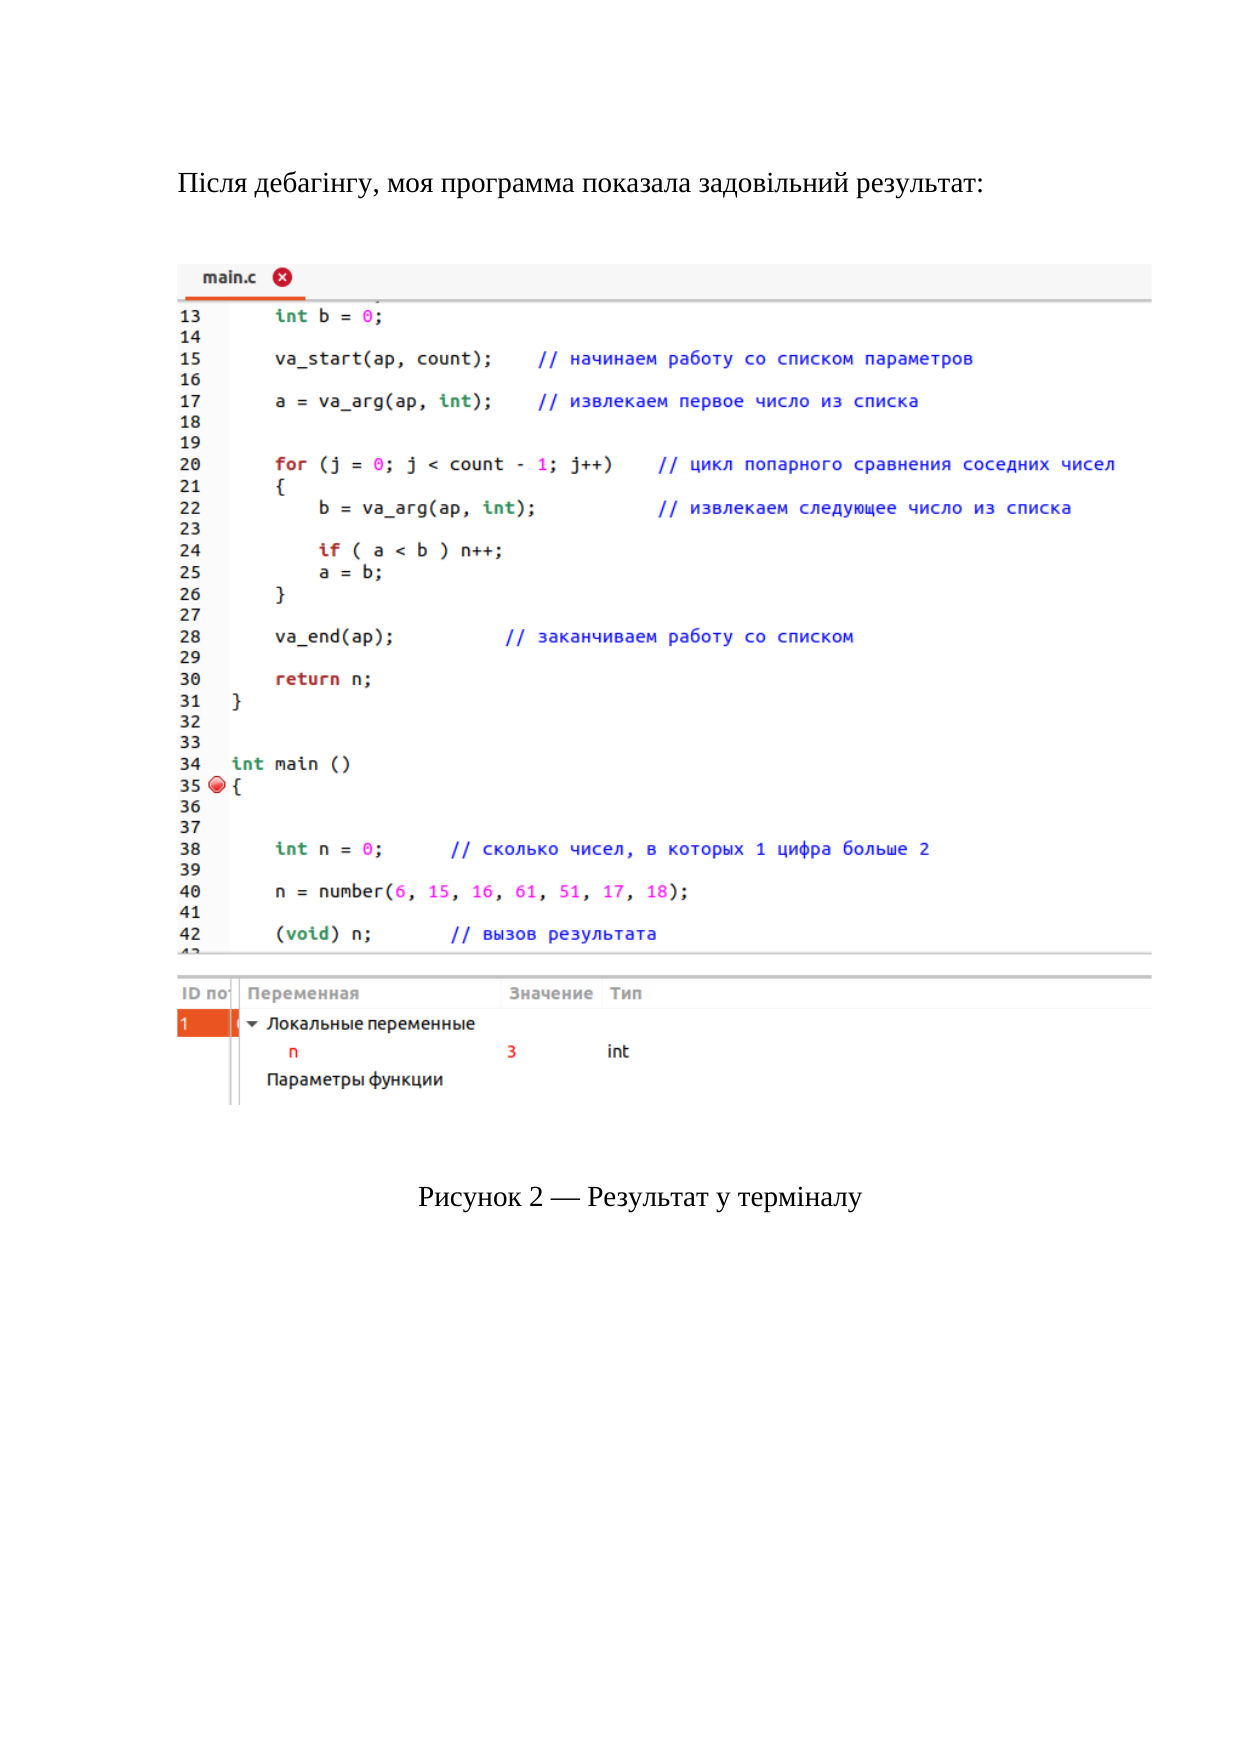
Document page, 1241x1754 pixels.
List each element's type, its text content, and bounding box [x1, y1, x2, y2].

picture [177, 264, 1152, 1105]
text Рисунок 2 — Результат у терміналу [177, 1179, 1152, 1212]
text Після дебагінгу, моя программа показала задовільний результат: [177, 165, 1152, 198]
